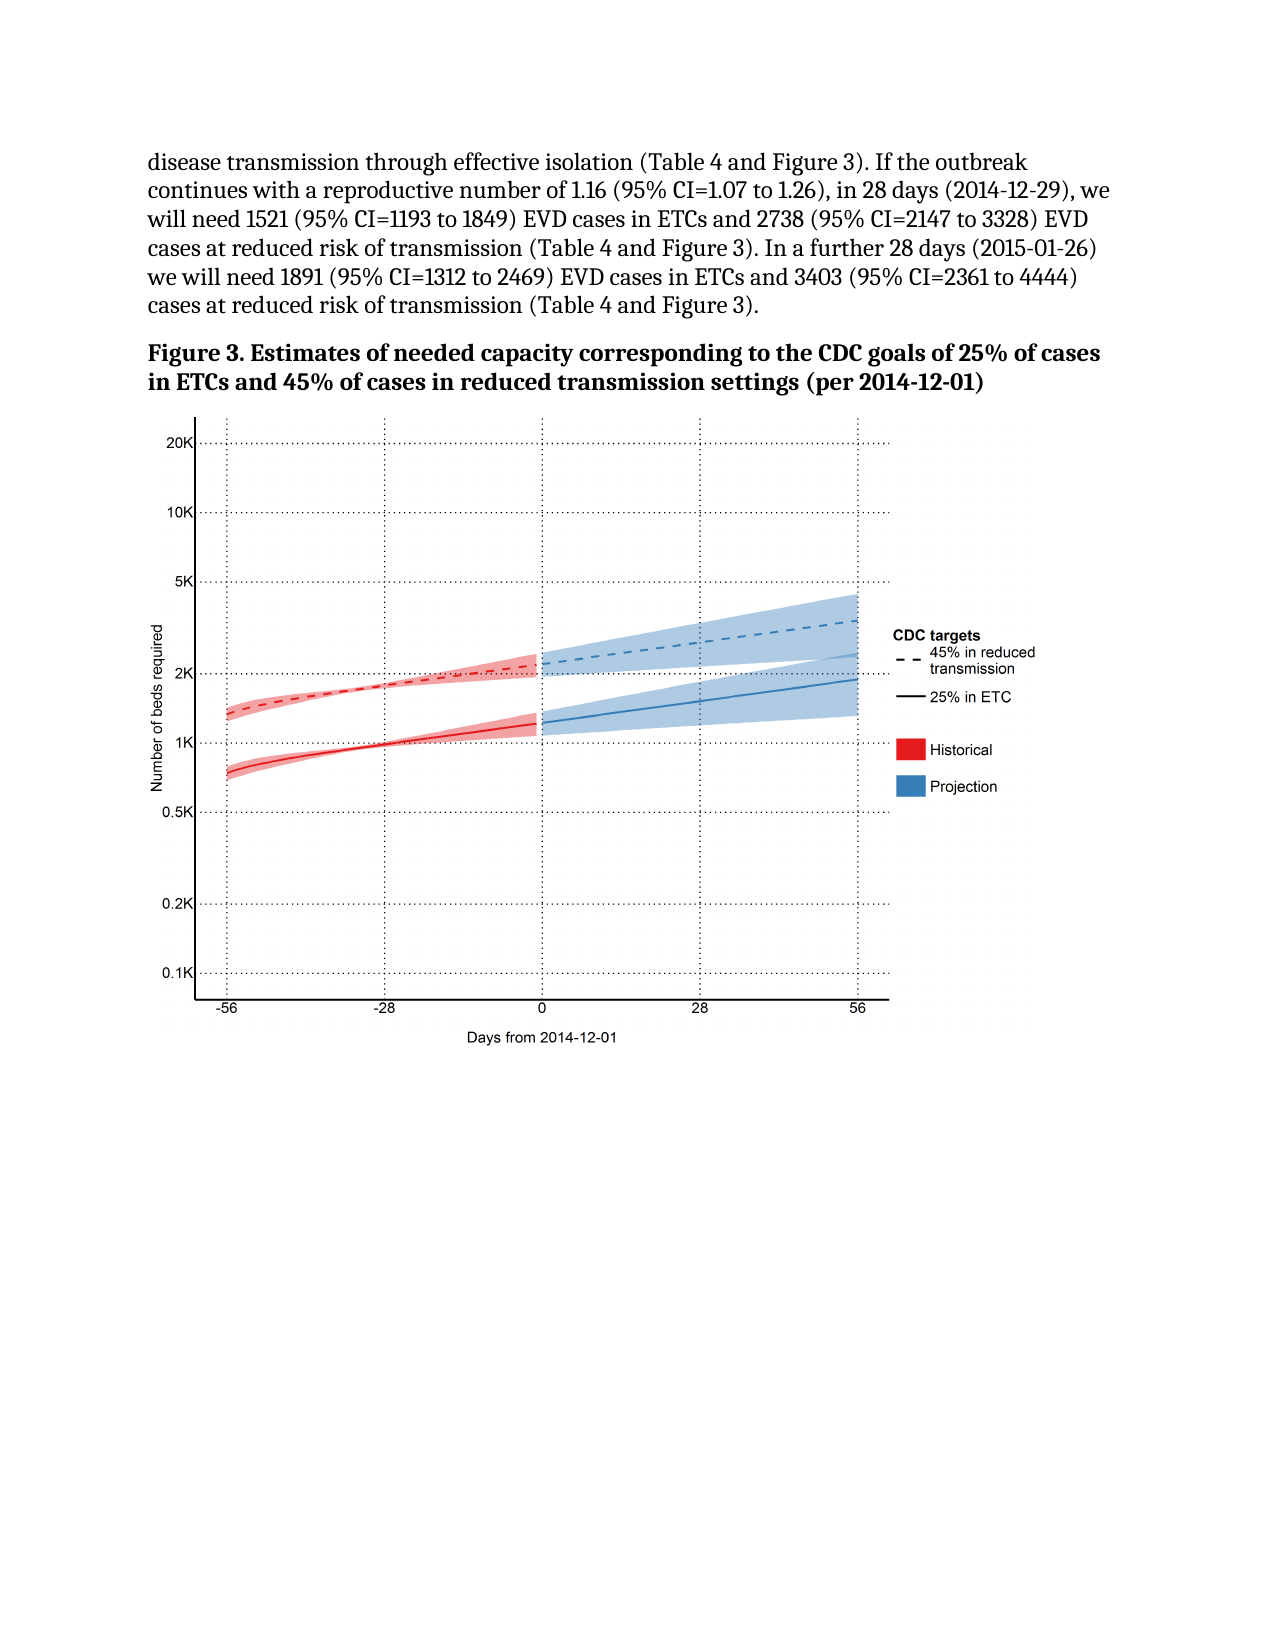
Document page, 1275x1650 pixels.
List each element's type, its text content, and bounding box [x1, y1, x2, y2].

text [148, 148, 1127, 320]
text Figure 3. Estimates of needed capacity corresponding to the CDC goals of 25% of cases in ETCs and 45% of cases in reduced transmission settings (per 2014-12-01) [148, 339, 1127, 396]
picture [147, 415, 1041, 1046]
